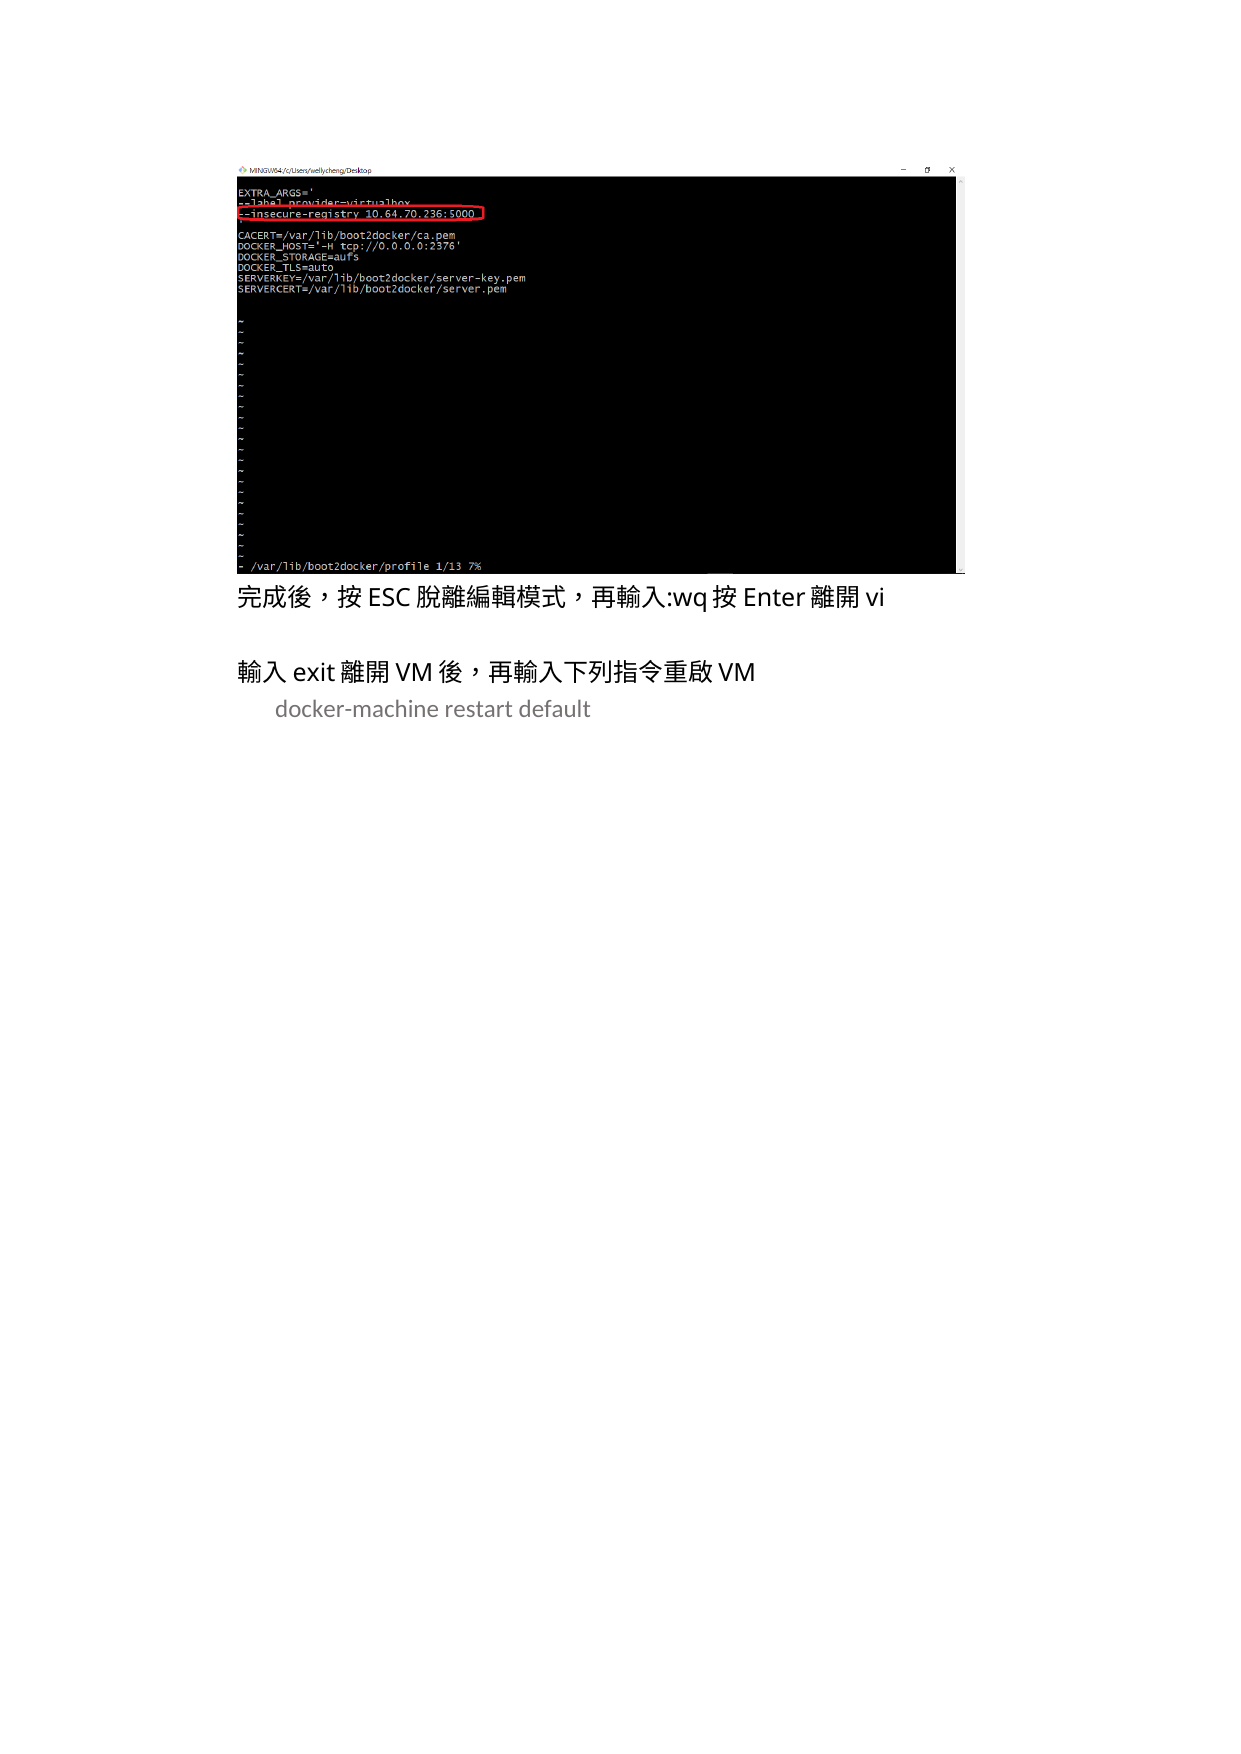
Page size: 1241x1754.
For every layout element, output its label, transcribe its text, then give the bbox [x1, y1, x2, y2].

list docker-machine restart default [275, 689, 1053, 727]
list 完成後，按ESC脫離編輯模式，再輸入:wq按Enter離開vi [237, 577, 1053, 614]
list 輸入exit離開VM後，再輸入下列指令重啟VM [237, 652, 1053, 689]
picture [237, 164, 965, 574]
